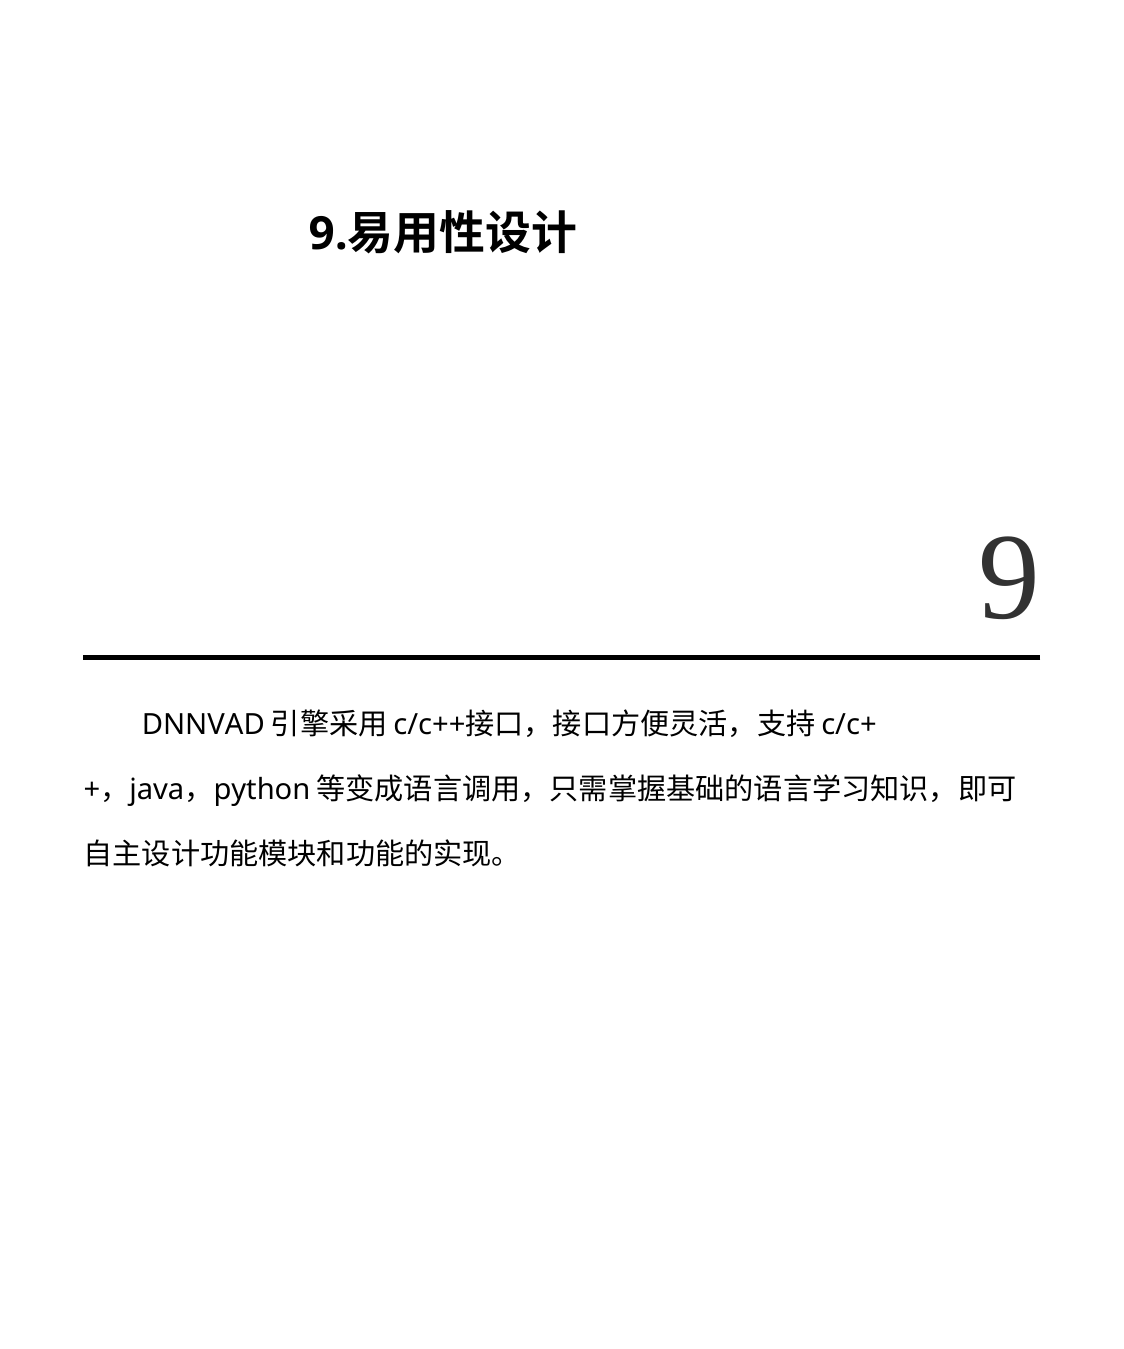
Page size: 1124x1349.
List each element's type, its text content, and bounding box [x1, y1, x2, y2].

text DNNVAD引擎采用c/c++接口，接口方便灵活，支持c/c++，java，python等变成语言调用，只需掌握基础的语言学习知识，即可自主设计功能模块和功能的实现。 [83, 689, 1040, 884]
subtitle 9.易用性设计 [233, 181, 1040, 278]
text 9 [83, 393, 1040, 655]
